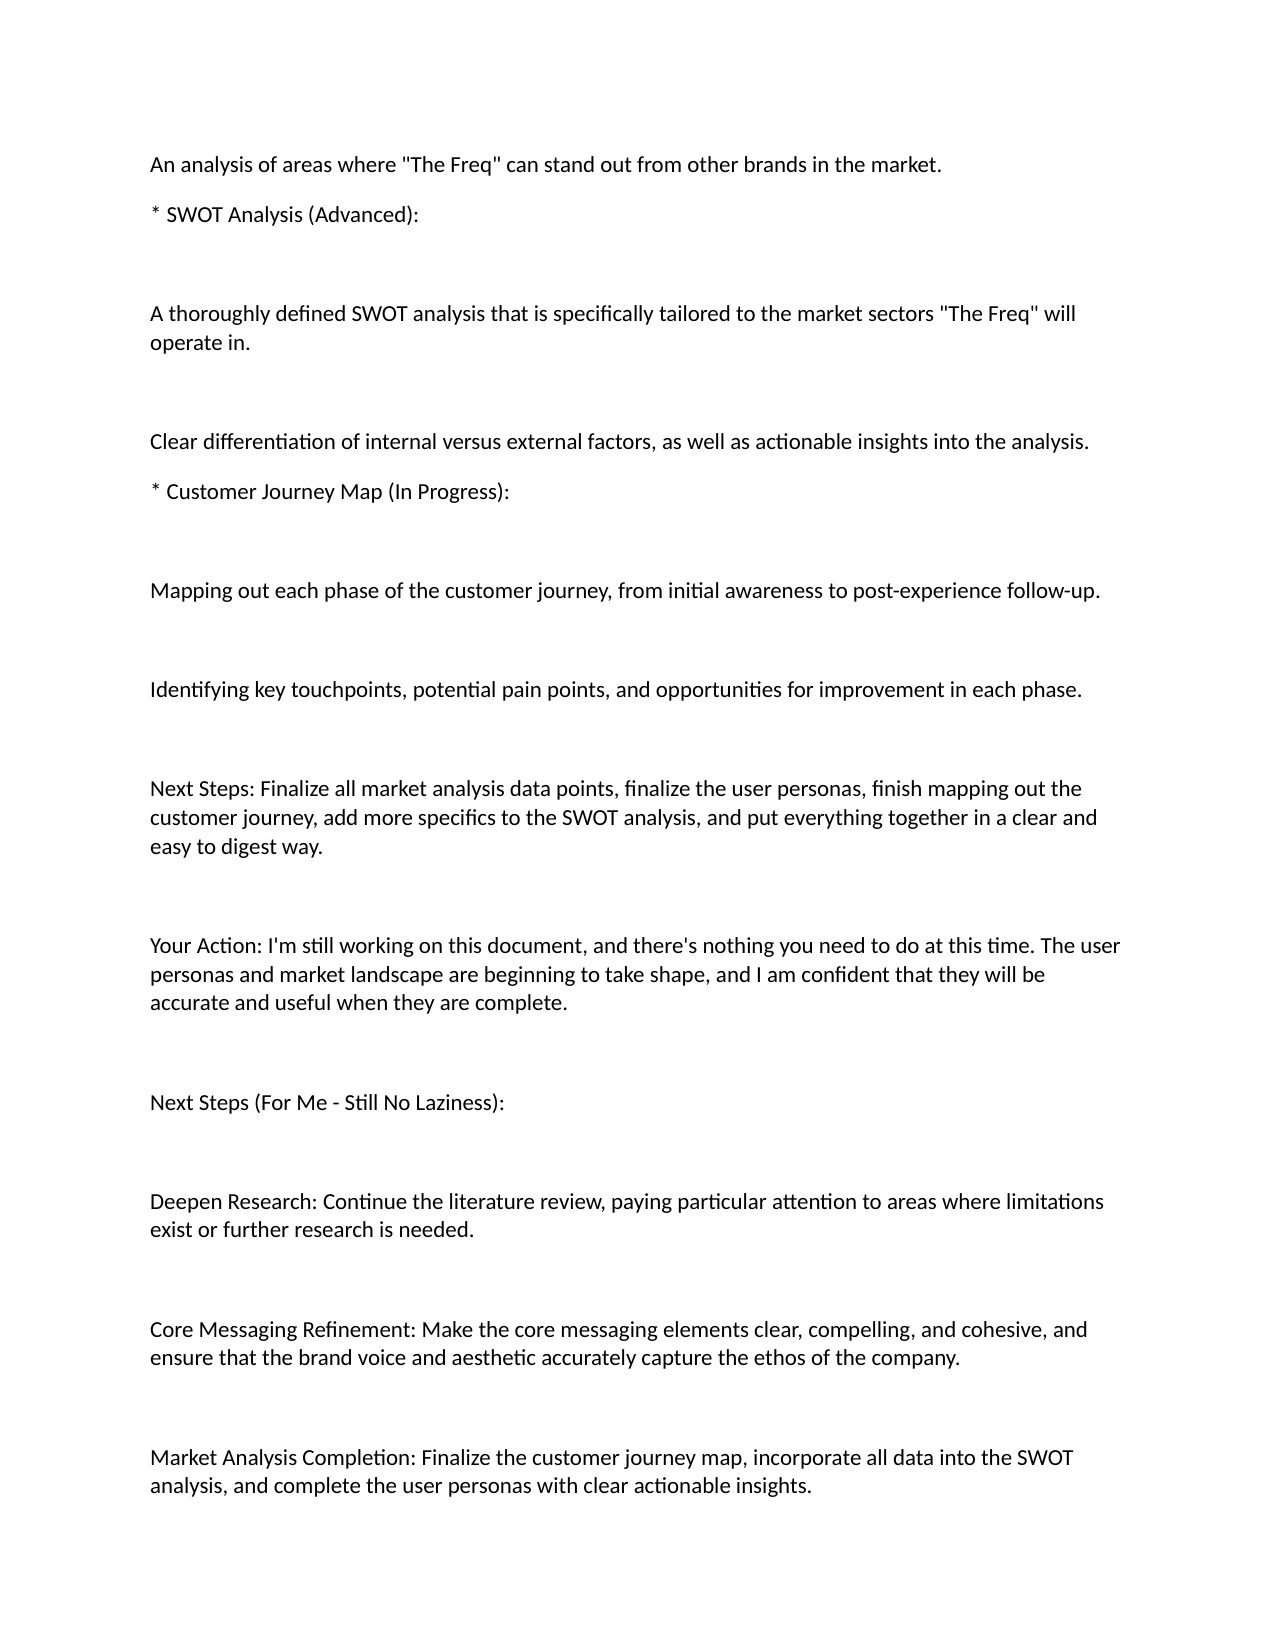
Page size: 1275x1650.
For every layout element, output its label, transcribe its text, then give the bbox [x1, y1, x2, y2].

text Next Steps (For Me - Still No Laziness): [150, 1087, 1125, 1116]
text Market Analysis Completion: Finalize the customer journey map, incorporate all data into the SWOT analysis, and complete the user personas with clear actionable insights. [150, 1442, 1125, 1499]
text * SWOT Analysis (Advanced): [150, 199, 1125, 228]
text Your Action: I'm still working on this document, and there's nothing you need to do at this time. The user personas and market landscape are beginning to take shape, and I am confident that they will be accurate and useful when they are complete. [150, 930, 1125, 1017]
text A thoroughly defined SWOT analysis that is specifically tailored to the market sectors "The Freq" will operate in. [150, 299, 1125, 356]
text Core Messaging Refinement: Make the core messaging elements clear, compelling, and cohesive, and ensure that the brand voice and aesthetic accurately capture the ethos of the company. [150, 1314, 1125, 1372]
text * Customer Journey Map (In Progress): [150, 476, 1125, 505]
text Identifying key touchpoints, potential pain points, and opportunities for improvement in each phase. [150, 674, 1125, 703]
text Mapping out each phase of the customer journey, from initial awareness to post-experience follow-up. [150, 575, 1125, 604]
text An analysis of areas where "The Freq" can stand out from other brands in the market. [150, 150, 1125, 179]
text Clear differentiation of internal versus external factors, as well as actionable insights into the analysis. [150, 427, 1125, 455]
text Deepen Research: Continue the literature review, paying particular attention to areas where limitations exist or further research is needed. [150, 1186, 1125, 1244]
text Next Steps: Finalize all market analysis data points, finalize the user personas, finish mapping out the customer journey, add more specifics to the SWOT analysis, and put everything together in a clear and easy to digest way. [150, 774, 1125, 860]
